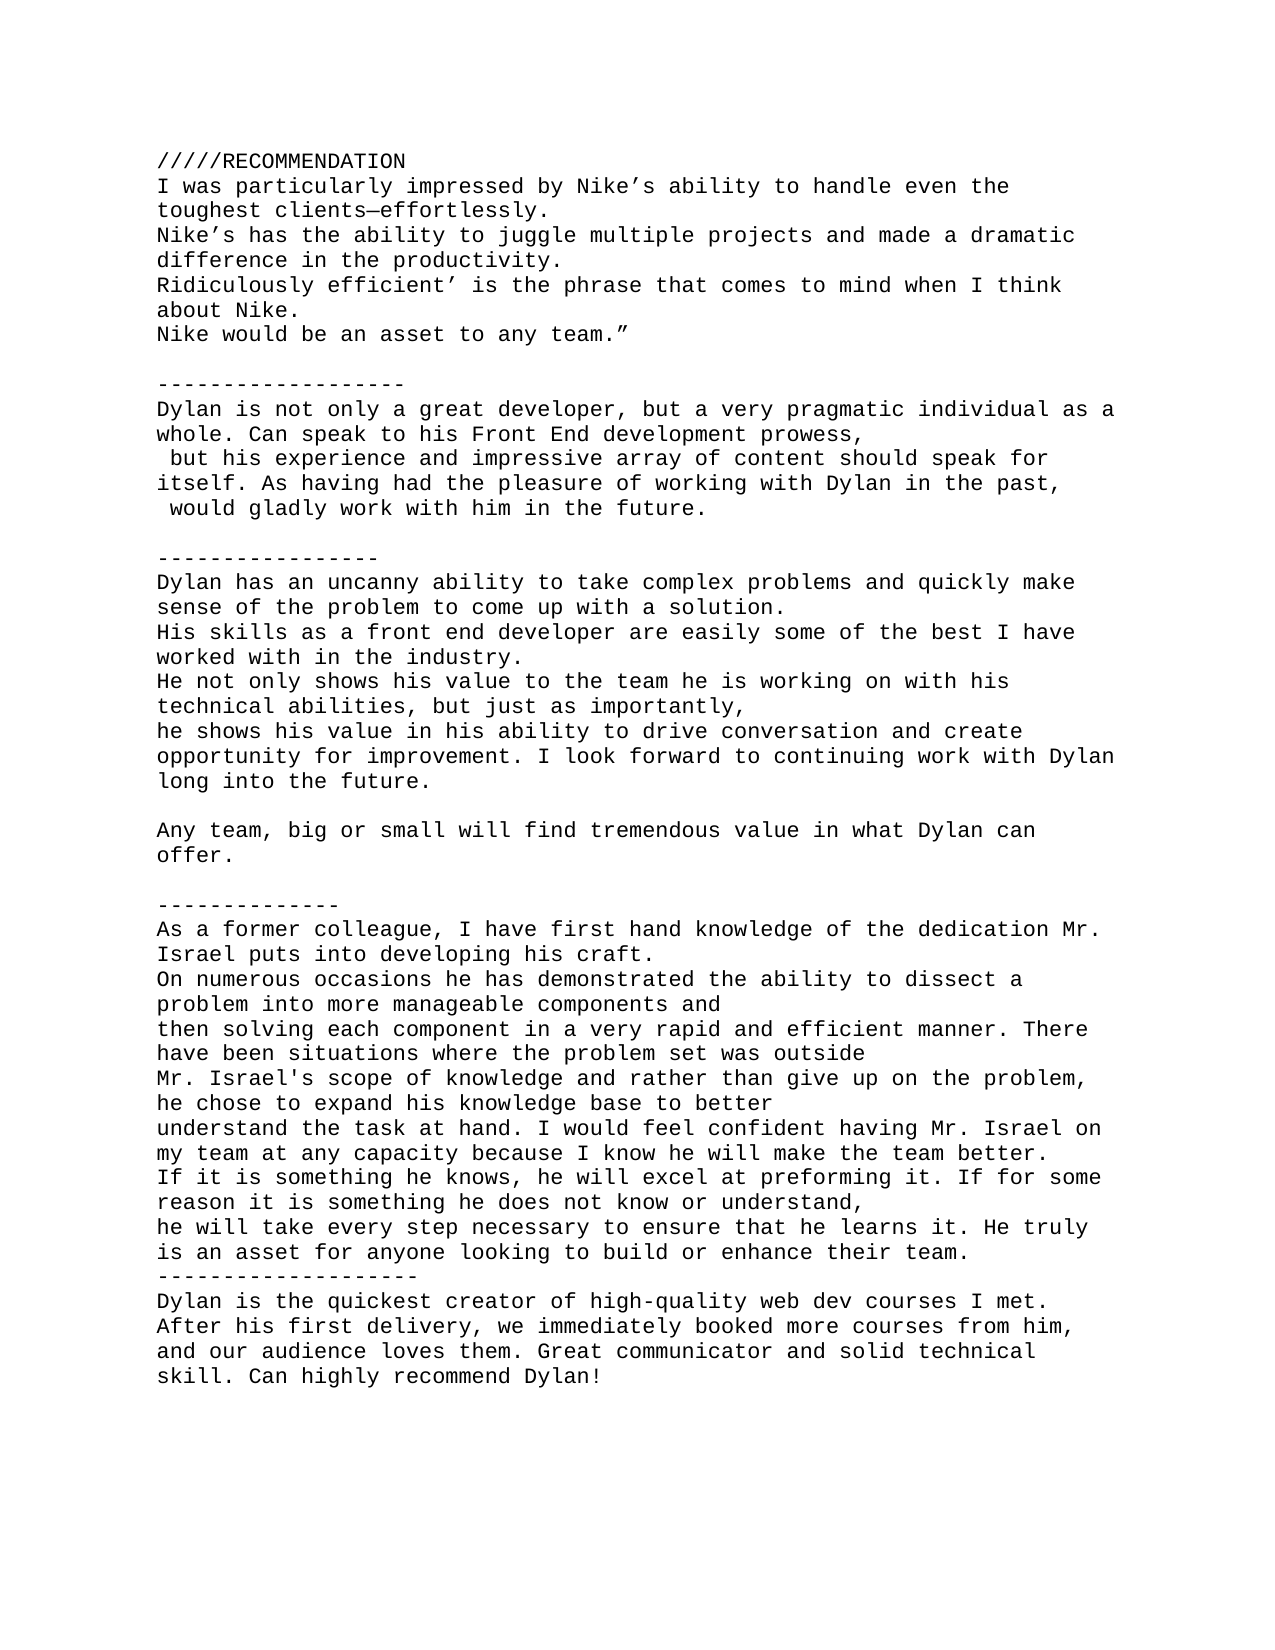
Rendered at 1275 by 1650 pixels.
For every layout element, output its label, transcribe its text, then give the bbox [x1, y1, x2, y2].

text he will take every step necessary to ensure that he learns it. He truly is an asset for anyone looking to build or enhance their team. [156, 1216, 1118, 1266]
text -------------------- [156, 1266, 1118, 1290]
text he shows his value in his ability to drive conversation and create opportunity for improvement. I look forward to continuing work with Dylan long into the future. [156, 720, 1118, 794]
text Nike’s has the ability to juggle multiple projects and made a dramatic difference in the productivity. [156, 224, 1118, 274]
text Nike would be an asset to any team.” [156, 323, 1118, 348]
text As a former colleague, I have first hand knowledge of the dedication Mr. Israel puts into developing his craft. [156, 918, 1118, 968]
text ----------------- [156, 547, 1118, 571]
text -------------- [156, 894, 1118, 918]
text Dylan is the quickest creator of high-quality web dev courses I met. After his first delivery, we immediately booked more courses from him, [156, 1290, 1118, 1340]
text but his experience and impressive array of content should speak for itself. As having had the pleasure of working with Dylan in the past, [156, 447, 1118, 497]
text Dylan is not only a great developer, but a very pragmatic individual as a whole. Can speak to his Front End development prowess, [156, 398, 1118, 447]
text ------------------- [156, 373, 1118, 398]
text and our audience loves them. Great communicator and solid technical skill. Can highly recommend Dylan! [156, 1340, 1118, 1389]
text /////RECOMMENDATION [156, 150, 1118, 175]
text If it is something he knows, he will excel at preforming it. If for some reason it is something he does not know or understand, [156, 1166, 1118, 1216]
text On numerous occasions he has demonstrated the ability to dissect a problem into more manageable components and [156, 968, 1118, 1018]
text Ridiculously efficient’ is the phrase that comes to mind when I think about Nike. [156, 274, 1118, 323]
text Mr. Israel's scope of knowledge and rather than give up on the problem, he chose to expand his knowledge base to better [156, 1067, 1118, 1117]
text Dylan has an uncanny ability to take complex problems and quickly make sense of the problem to come up with a solution. [156, 571, 1118, 621]
text His skills as a front end developer are easily some of the best I have worked with in the industry. [156, 621, 1118, 671]
text Any team, big or small will find tremendous value in what Dylan can offer. [156, 819, 1118, 869]
text He not only shows his value to the team he is working on with his technical abilities, but just as importantly, [156, 671, 1118, 720]
text then solving each component in a very rapid and efficient manner. There have been situations where the problem set was outside [156, 1018, 1118, 1067]
text understand the task at hand. I would feel confident having Mr. Israel on my team at any capacity because I know he will make the team better. [156, 1117, 1118, 1166]
text would gladly work with him in the future. [156, 497, 1118, 522]
text I was particularly impressed by Nike’s ability to handle even the toughest clients—effortlessly. [156, 175, 1118, 224]
